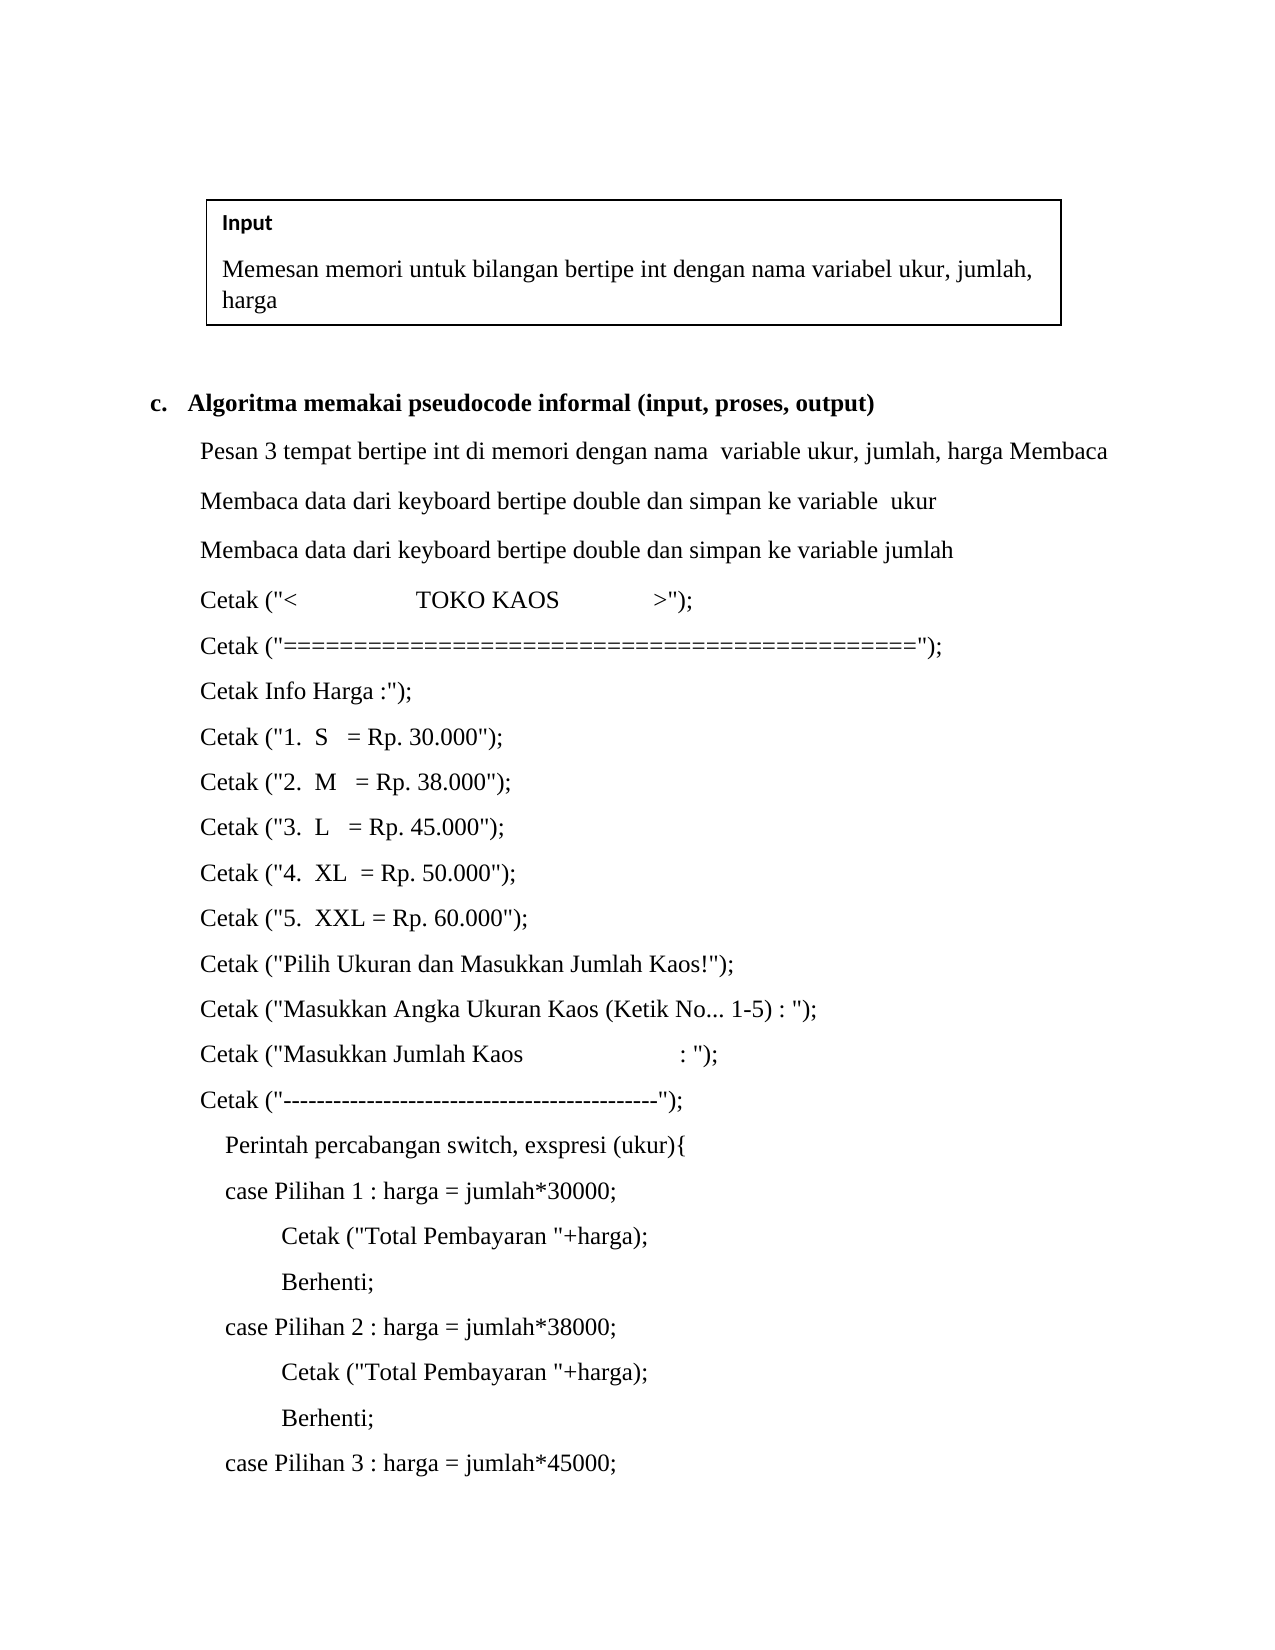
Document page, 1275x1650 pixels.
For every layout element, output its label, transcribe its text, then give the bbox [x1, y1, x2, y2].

text case Pilihan 2 : harga = jumlah*38000; [150, 1312, 1125, 1341]
text Membaca data dari keyboard bertipe double dan simpan ke variable jumlah [150, 536, 1125, 564]
text Cetak ("Masukkan Jumlah Kaos : "); [150, 1039, 1125, 1068]
text Cetak ("Total Pembayaran "+harga); [150, 1221, 1125, 1250]
text Berhenti; [150, 1403, 1125, 1432]
text Cetak ("1. S = Rp. 30.000"); [150, 722, 1125, 750]
text Cetak ("5. XXL = Rp. 60.000"); [150, 903, 1125, 932]
text Cetak ("---------------------------------------------"); [150, 1085, 1125, 1114]
text Cetak ("Masukkan Angka Ukuran Kaos (Ketik No... 1-5) : "); [150, 994, 1125, 1023]
text Cetak ("3. L = Rp. 45.000"); [150, 812, 1125, 841]
text Berhenti; [150, 1267, 1125, 1295]
list Algoritma memakai pseudocode informal (input, proses, output) [150, 388, 1125, 417]
text Cetak ("< TOKO KAOS >"); [150, 585, 1125, 614]
text Cetak ("Total Pembayaran "+harga); [150, 1357, 1125, 1386]
text case Pilihan 1 : harga = jumlah*30000; [150, 1176, 1125, 1204]
text Pesan 3 tempat bertipe int di memori dengan nama variable ukur, jumlah, harga Membaca [150, 436, 1125, 465]
text Perintah percabangan switch, exspresi (ukur){ [150, 1130, 1125, 1159]
text Cetak ("2. M = Rp. 38.000"); [150, 767, 1125, 796]
text case Pilihan 3 : harga = jumlah*45000; [150, 1448, 1125, 1477]
text Cetak ("============================================="); [150, 631, 1125, 659]
text Membaca data dari keyboard bertipe double dan simpan ke variable ukur [150, 486, 1125, 515]
text Cetak ("Pilih Ukuran dan Masukkan Jumlah Kaos!"); [150, 949, 1125, 977]
text Cetak Info Harga :"); [150, 676, 1125, 705]
text Cetak ("4. XL = Rp. 50.000"); [150, 858, 1125, 887]
